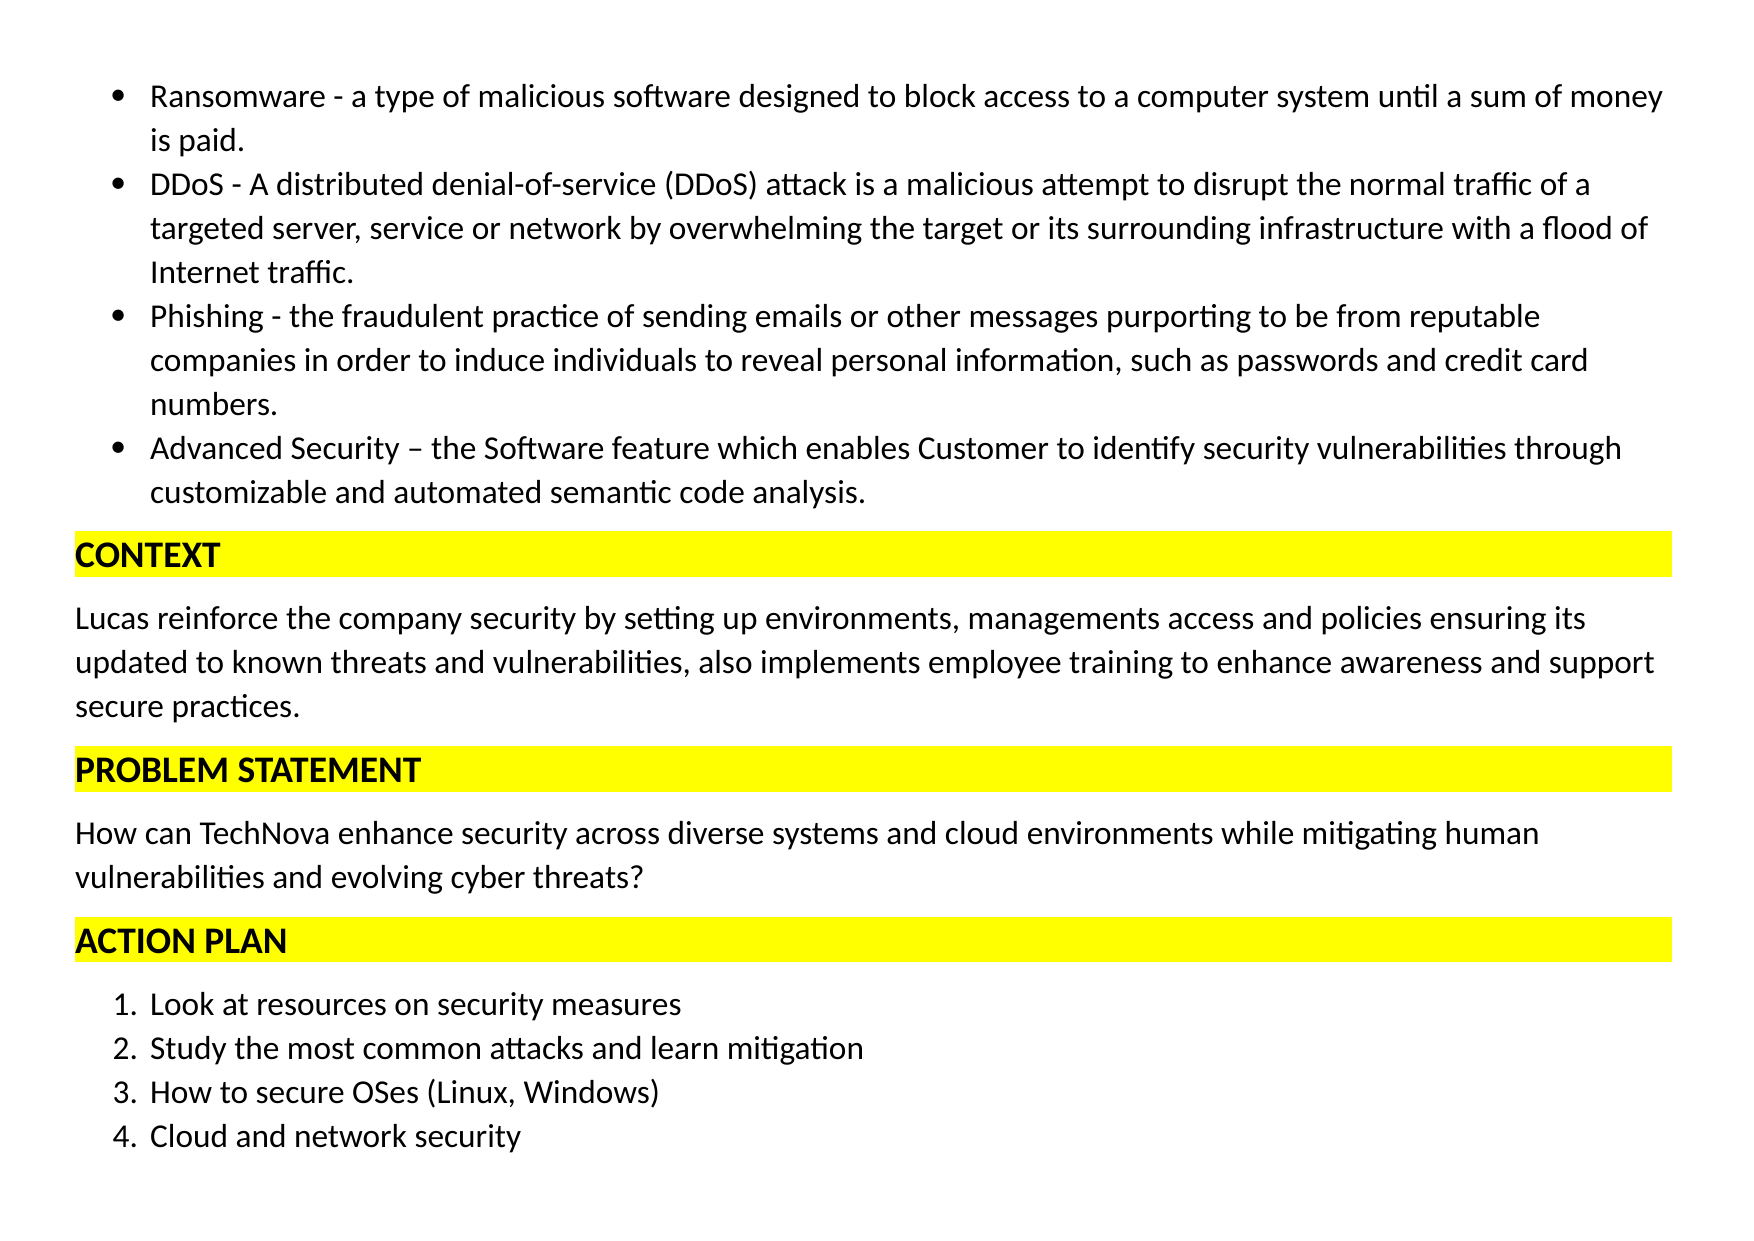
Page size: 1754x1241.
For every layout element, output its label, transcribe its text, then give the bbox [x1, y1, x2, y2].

list How to secure OSes (Linux, Windows) [112, 1071, 1679, 1111]
list Study the most common attacks and learn mitigation [112, 1027, 1679, 1067]
list Cloud and network security [112, 1115, 1679, 1155]
text Lucas reinforce the company security by setting up environments, managements access and policies ensuring its updated to known threats and vulnerabilities, also implements employee training to enhance awareness and support secure practices. [75, 597, 1679, 726]
list DDoS - A distributed denial-of-service (DDoS) attack is a malicious attempt to disrupt the normal traffic of a targeted server, service or network by overwhelming the target or its surrounding infrastructure with a flood of Internet traffic. [112, 163, 1679, 292]
list Look at resources on security measures [112, 983, 1679, 1023]
text How can TechNova enhance security across diverse systems and cloud environments while mitigating human vulnerabilities and evolving cyber threats? [75, 812, 1679, 897]
list Phishing - the fraudulent practice of sending emails or other messages purporting to be from reputable companies in order to induce individuals to reveal personal information, such as passwords and credit card numbers. [112, 295, 1679, 423]
list Advanced Security – the Software feature which enables Customer to identify security vulnerabilities through customizable and automated semantic code analysis. [112, 427, 1679, 511]
list Ransomware - a type of malicious software designed to block access to a computer system until a sum of money is paid. [112, 75, 1679, 160]
